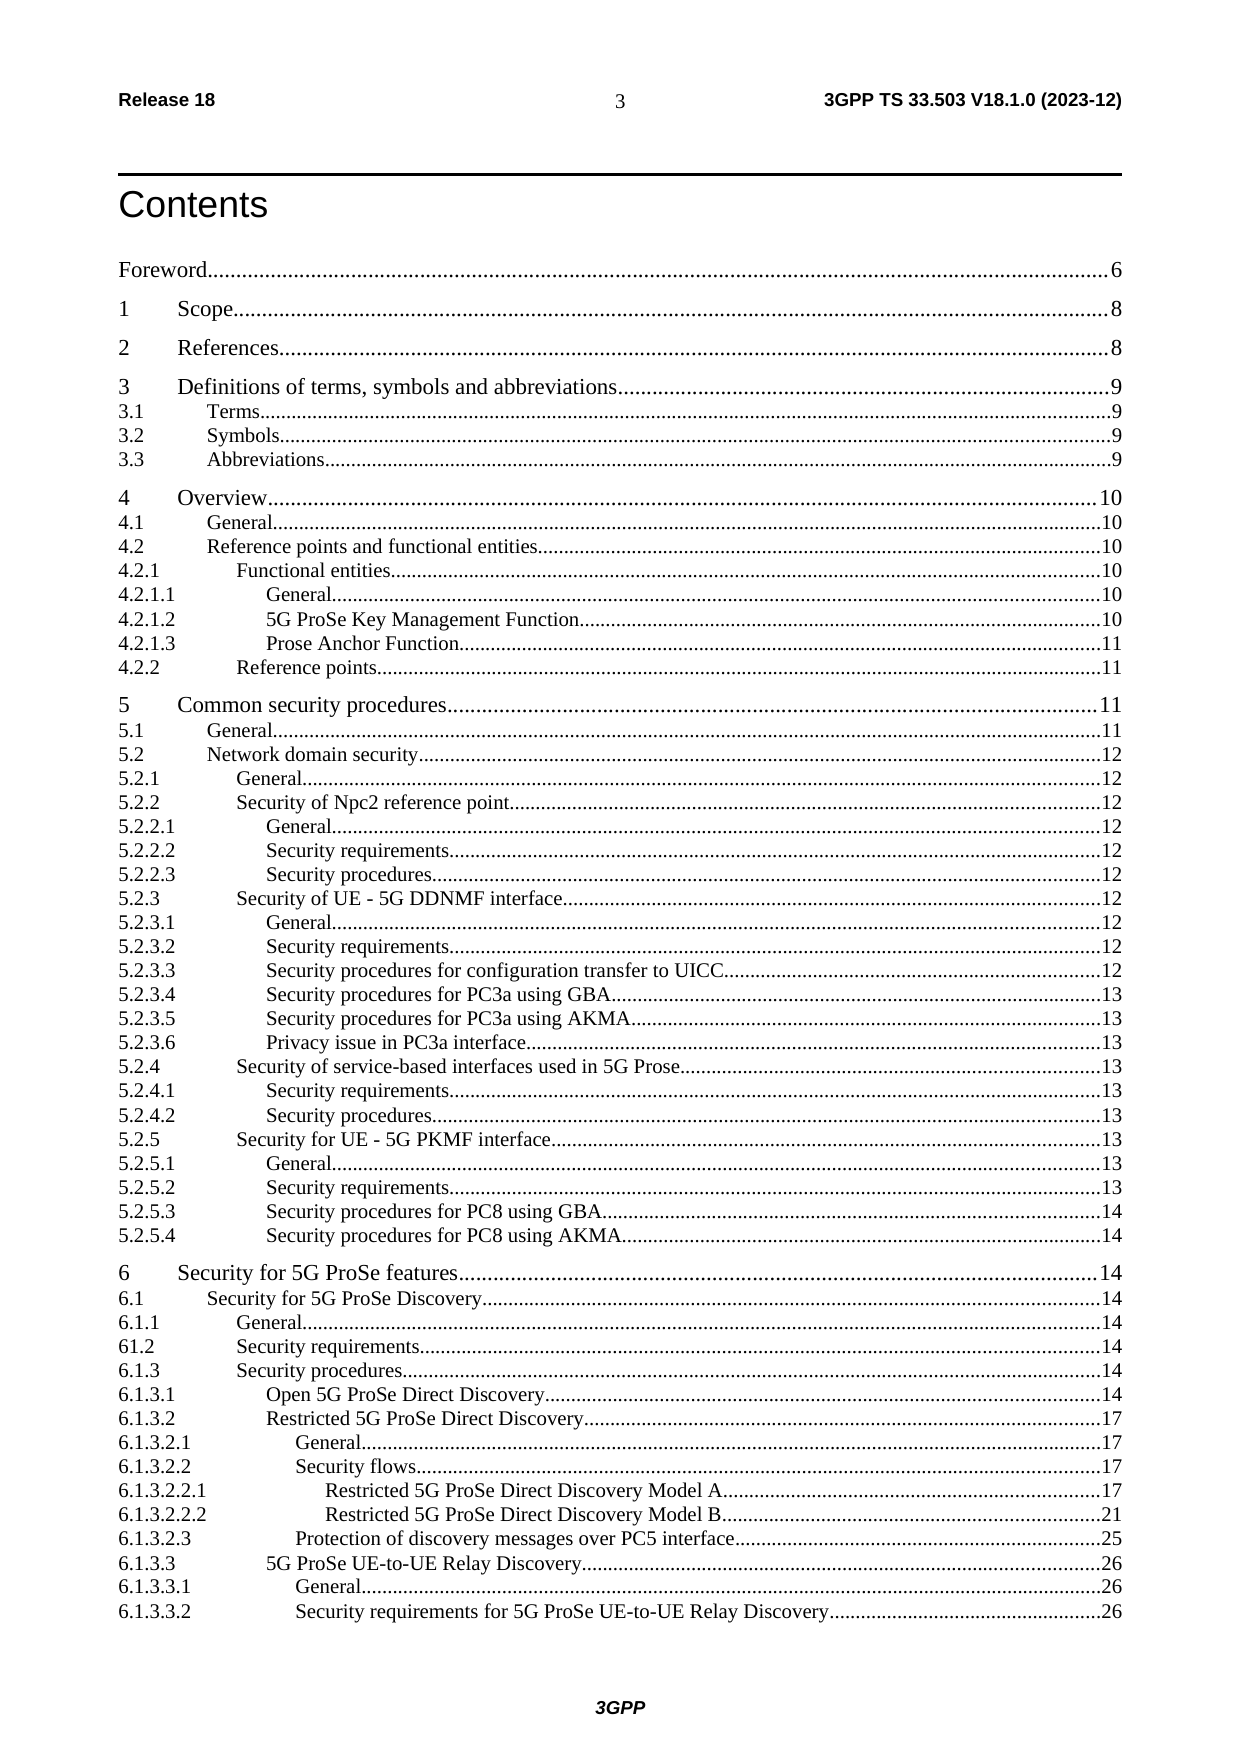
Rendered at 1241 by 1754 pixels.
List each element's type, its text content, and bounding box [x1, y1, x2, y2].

text 4.2.1.1 General 10 [118, 582, 1122, 606]
text 3.3 Abbreviations 9 [118, 447, 1078, 471]
text 5.2.4 Security of service-based interfaces used in 5G Prose 13 [118, 1054, 1122, 1078]
text 5.2.3.2 Security requirements 12 [118, 934, 1122, 958]
text Foreword 6 [118, 256, 1078, 283]
text 5.2.4.1 Security requirements 13 [118, 1078, 1122, 1102]
text 6.1 Security for 5G ProSe Discovery 14 [118, 1286, 1078, 1310]
text 6.1.3.2.2.2 Restricted 5G ProSe Direct Discovery Model B 21 [118, 1502, 1122, 1526]
text 5.2.3.6 Privacy issue in PC3a interface 13 [118, 1030, 1122, 1054]
text 6.1.3.2.2.1 Restricted 5G ProSe Direct Discovery Model A 17 [118, 1478, 1122, 1502]
text 4 Overview 10 [118, 484, 1078, 510]
text 5.2.4.2 Security procedures 13 [118, 1102, 1122, 1127]
text 4.2.2 Reference points 11 [118, 654, 1122, 679]
text 6.1.3.1 Open 5G ProSe Direct Discovery 14 [118, 1382, 1122, 1406]
text 5.2.5.2 Security requirements 13 [118, 1175, 1122, 1199]
text 4.2.1.3 Prose Anchor Function 11 [118, 631, 1122, 654]
text 3.1 Terms 9 [118, 399, 1078, 423]
text 4.1 General 10 [118, 510, 1078, 534]
text 6.1.3.3 5G ProSe UE-to-UE Relay Discovery 26 [118, 1550, 1122, 1574]
text 3.2 Symbols 9 [118, 423, 1078, 447]
text 5.2 Network domain security 12 [118, 742, 1078, 766]
text 4.2.1.2 5G ProSe Key Management Function 10 [118, 606, 1122, 631]
text 6.1.3.2.3 Protection of discovery messages over PC5 interface 25 [118, 1526, 1122, 1550]
text 5.2.5 Security for UE - 5G PKMF interface 13 [118, 1127, 1122, 1151]
text 5.2.5.1 General 13 [118, 1151, 1122, 1175]
text 5.2.5.4 Security procedures for PC8 using AKMA 14 [118, 1223, 1122, 1247]
text 5.2.2.2 Security requirements 12 [118, 838, 1122, 862]
text 5.2.5.3 Security procedures for PC8 using GBA 14 [118, 1199, 1122, 1223]
text 4.2.1 Functional entities 10 [118, 558, 1122, 582]
text 5.2.3 Security of UE - 5G DDNMF interface 12 [118, 886, 1122, 910]
text 6.1.1 General 14 [118, 1310, 1122, 1334]
text 6.1.3.2 Restricted 5G ProSe Direct Discovery 17 [118, 1406, 1122, 1430]
text 6.1.3.2.2 Security flows 17 [118, 1454, 1122, 1478]
text 2 References 8 [118, 334, 1078, 360]
text 3 Definitions of terms, symbols and abbreviations 9 [118, 373, 1078, 399]
text 5.2.3.4 Security procedures for PC3a using GBA 13 [118, 982, 1122, 1006]
text 5.2.1 General 12 [118, 766, 1122, 790]
text 1 Scope 8 [118, 295, 1078, 321]
text 6.1.3.3.2 Security requirements for 5G ProSe UE-to-UE Relay Discovery 26 [118, 1598, 1122, 1623]
text 6.1.3 Security procedures 14 [118, 1358, 1122, 1382]
text 5.2.2 Security of Npc2 reference point 12 [118, 790, 1122, 814]
text 5.2.2.3 Security procedures 12 [118, 862, 1122, 886]
text 6 Security for 5G ProSe features 14 [118, 1259, 1078, 1286]
text 5.2.3.1 General 12 [118, 910, 1122, 934]
text 5 Common security procedures 11 [118, 691, 1078, 717]
text 6.1.3.2.1 General 17 [118, 1430, 1122, 1454]
text 5.2.3.5 Security procedures for PC3a using AKMA 13 [118, 1006, 1122, 1030]
text 4.2 Reference points and functional entities 10 [118, 534, 1078, 558]
text 5.1 General 11 [118, 717, 1078, 742]
text 5.2.3.3 Security procedures for configuration transfer to UICC 12 [118, 958, 1122, 982]
text Contents [118, 176, 1122, 225]
text 6.1.3.3.1 General 26 [118, 1574, 1122, 1598]
text 61.2 Security requirements 14 [118, 1334, 1122, 1358]
text 5.2.2.1 General 12 [118, 814, 1122, 838]
